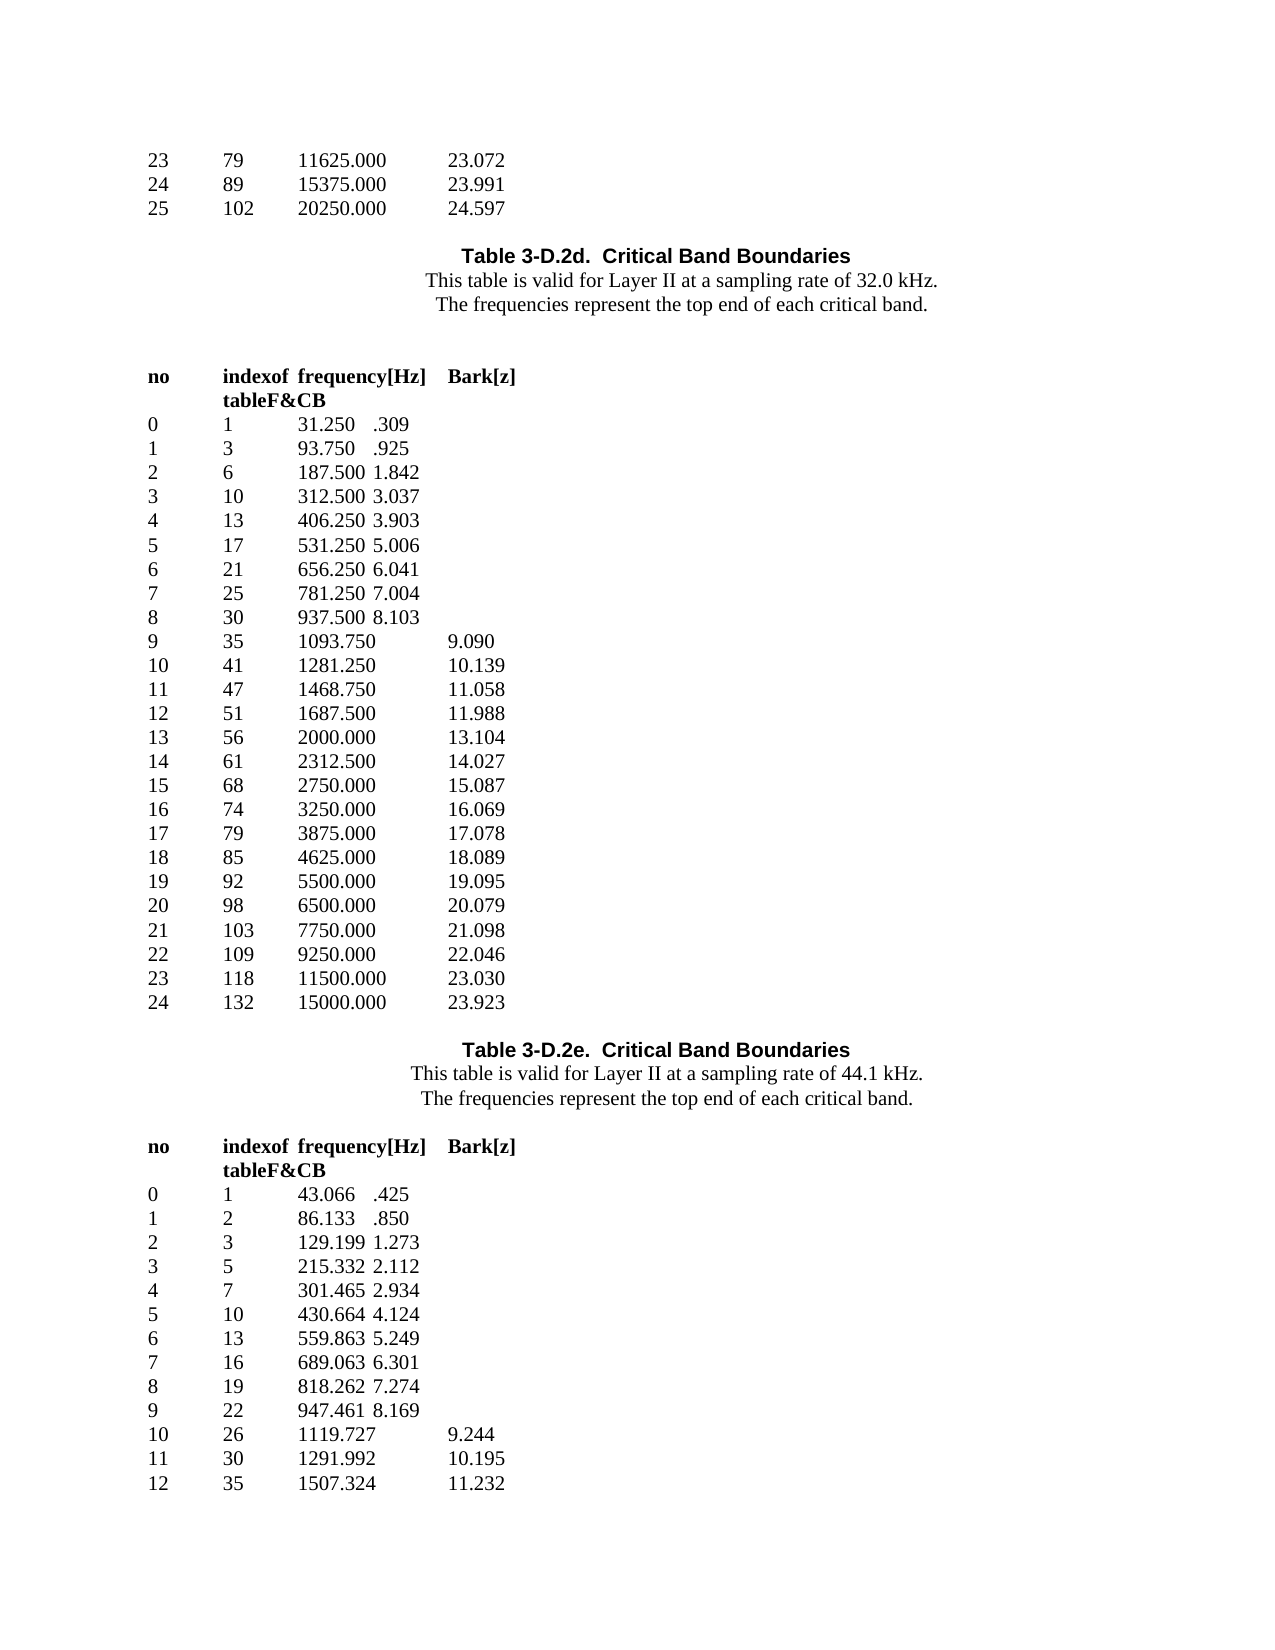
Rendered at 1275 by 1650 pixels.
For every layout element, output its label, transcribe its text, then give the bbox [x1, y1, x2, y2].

text 5 17 531.250 5.006 [148, 532, 1127, 557]
text 17 79 3875.000 17.078 [148, 821, 1127, 845]
text This table is valid for Layer II at a sampling rate of 32.0 kHz. [236, 268, 1127, 292]
text Table 3-D.2e. Critical Band Boundaries [185, 1037, 1127, 1061]
text 21 103 7750.000 21.098 [148, 917, 1127, 942]
text 5 10 430.664 4.124 [148, 1302, 1127, 1326]
text no indexof frequency[Hz] Bark[z] [148, 364, 1127, 388]
text tableF&CB [148, 1158, 1127, 1182]
text 9 35 1093.750 9.090 [148, 629, 1127, 653]
text 14 61 2312.500 14.027 [148, 749, 1127, 773]
text 22 109 9250.000 22.046 [148, 942, 1127, 966]
text 10 41 1281.250 10.139 [148, 653, 1127, 677]
text 11 30 1291.992 10.195 [148, 1446, 1127, 1470]
text 2 6 187.500 1.842 [148, 460, 1127, 484]
text 7 16 689.063 6.301 [148, 1350, 1127, 1374]
text 12 35 1507.324 11.232 [148, 1470, 1127, 1494]
text 23 79 11625.000 23.072 [148, 148, 1127, 172]
text 3 5 215.332 2.112 [148, 1254, 1127, 1278]
text 3 10 312.500 3.037 [148, 484, 1127, 508]
text 18 85 4625.000 18.089 [148, 845, 1127, 869]
text 6 21 656.250 6.041 [148, 557, 1127, 581]
text 12 51 1687.500 11.988 [148, 701, 1127, 725]
text 24 89 15375.000 23.991 [148, 172, 1127, 196]
text 20 98 6500.000 20.079 [148, 893, 1127, 917]
text This table is valid for Layer II at a sampling rate of 44.1 kHz. [207, 1061, 1127, 1085]
text 19 92 5500.000 19.095 [148, 869, 1127, 893]
text 23 118 11500.000 23.030 [148, 966, 1127, 990]
text 8 19 818.262 7.274 [148, 1374, 1127, 1398]
text 9 22 947.461 8.169 [148, 1398, 1127, 1422]
text 2 3 129.199 1.273 [148, 1230, 1127, 1254]
text 24 132 15000.000 23.923 [148, 990, 1127, 1014]
text Table 3-D.2d. Critical Band Boundaries [185, 244, 1127, 268]
text 25 102 20250.000 24.597 [148, 196, 1127, 220]
text 1 3 93.750 .925 [148, 436, 1127, 460]
text 0 1 43.066 .425 [148, 1182, 1127, 1206]
text no indexof frequency[Hz] Bark[z] [148, 1133, 1127, 1158]
text 11 47 1468.750 11.058 [148, 677, 1127, 701]
text 16 74 3250.000 16.069 [148, 797, 1127, 821]
text 6 13 559.863 5.249 [148, 1326, 1127, 1350]
text 7 25 781.250 7.004 [148, 581, 1127, 605]
text 10 26 1119.727 9.244 [148, 1422, 1127, 1446]
text The frequencies represent the top end of each critical band. [236, 292, 1127, 316]
text 1 2 86.133 .850 [148, 1206, 1127, 1230]
text 15 68 2750.000 15.087 [148, 773, 1127, 797]
text 4 7 301.465 2.934 [148, 1278, 1127, 1302]
text 0 1 31.250 .309 [148, 412, 1127, 436]
text 4 13 406.250 3.903 [148, 508, 1127, 532]
text 13 56 2000.000 13.104 [148, 725, 1127, 749]
text tableF&CB [148, 388, 1127, 412]
text The frequencies represent the top end of each critical band. [207, 1085, 1127, 1109]
text 8 30 937.500 8.103 [148, 605, 1127, 629]
